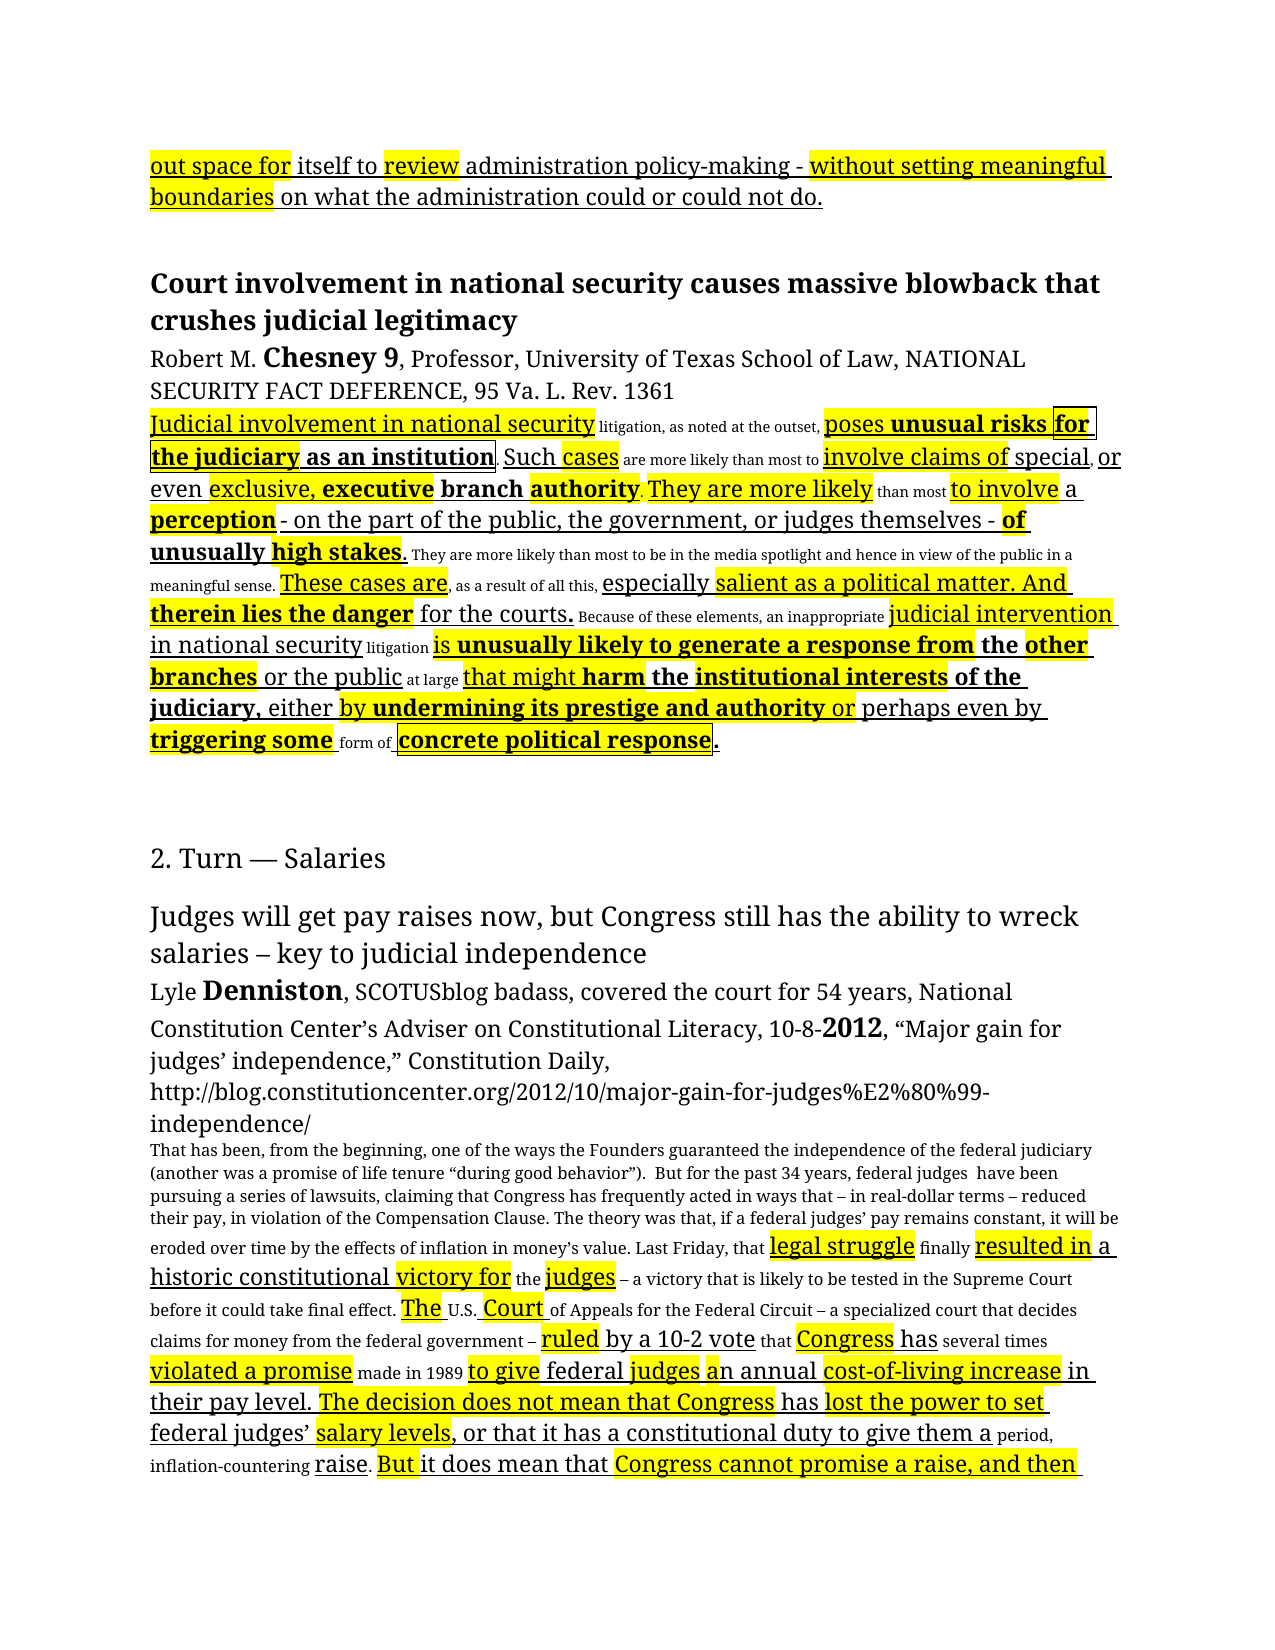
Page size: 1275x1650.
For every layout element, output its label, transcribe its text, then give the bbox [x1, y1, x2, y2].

subtitle 2. Turn — Salaries [150, 840, 1125, 877]
subtitle Judges will get pay raises now, but Congress still has the ability to wreck salaries – key to judicial independence [150, 897, 1125, 971]
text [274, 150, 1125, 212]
subtitle Court involvement in national security causes massive blowback that crushes judicial legitimacy [150, 264, 1125, 338]
text Robert M. Chesney 9, Professor, University of Texas School of Law, NATIONAL SECURITY FACT DEFERENCE, 95 Va. L. Rev. 1361 [150, 338, 1125, 406]
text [150, 1139, 1125, 1479]
text Judicial involvement in national security litigation, as noted at the outset, poses unusual risks for the judiciary as an institution. Such cases are more likely than most to involve claims of special, or even exclusive, executive branch authority. They are more likely than most to involve a perception - on the part of the public, the government, or judges themselves - of unusually high stakes. They are more likely than most to be in the media spotlight and hence in view of the public in a meaningful sense. These cases are, as a result of all this, especially salient as a political matter. And therein lies the danger for the courts. Because of these elements, an inappropriate judicial intervention in national security litigation is unusually likely to generate a response from the other branches or the public at large that might harm the institutional interests of the judiciary, either by undermining its prestige and authority or perhaps even by triggering some form of concrete political response. [150, 406, 1125, 756]
text Lyle Denniston, SCOTUSblog badass, covered the court for 54 years, National Constitution Center’s Adviser on Constitutional Literacy, 10-8-2012, “Major gain for judges’ independence,” Constitution Daily, http://blog.constitutioncenter.org/2012/10/major-gain-for-judges%E2%80%99-independence/ [150, 971, 1125, 1139]
